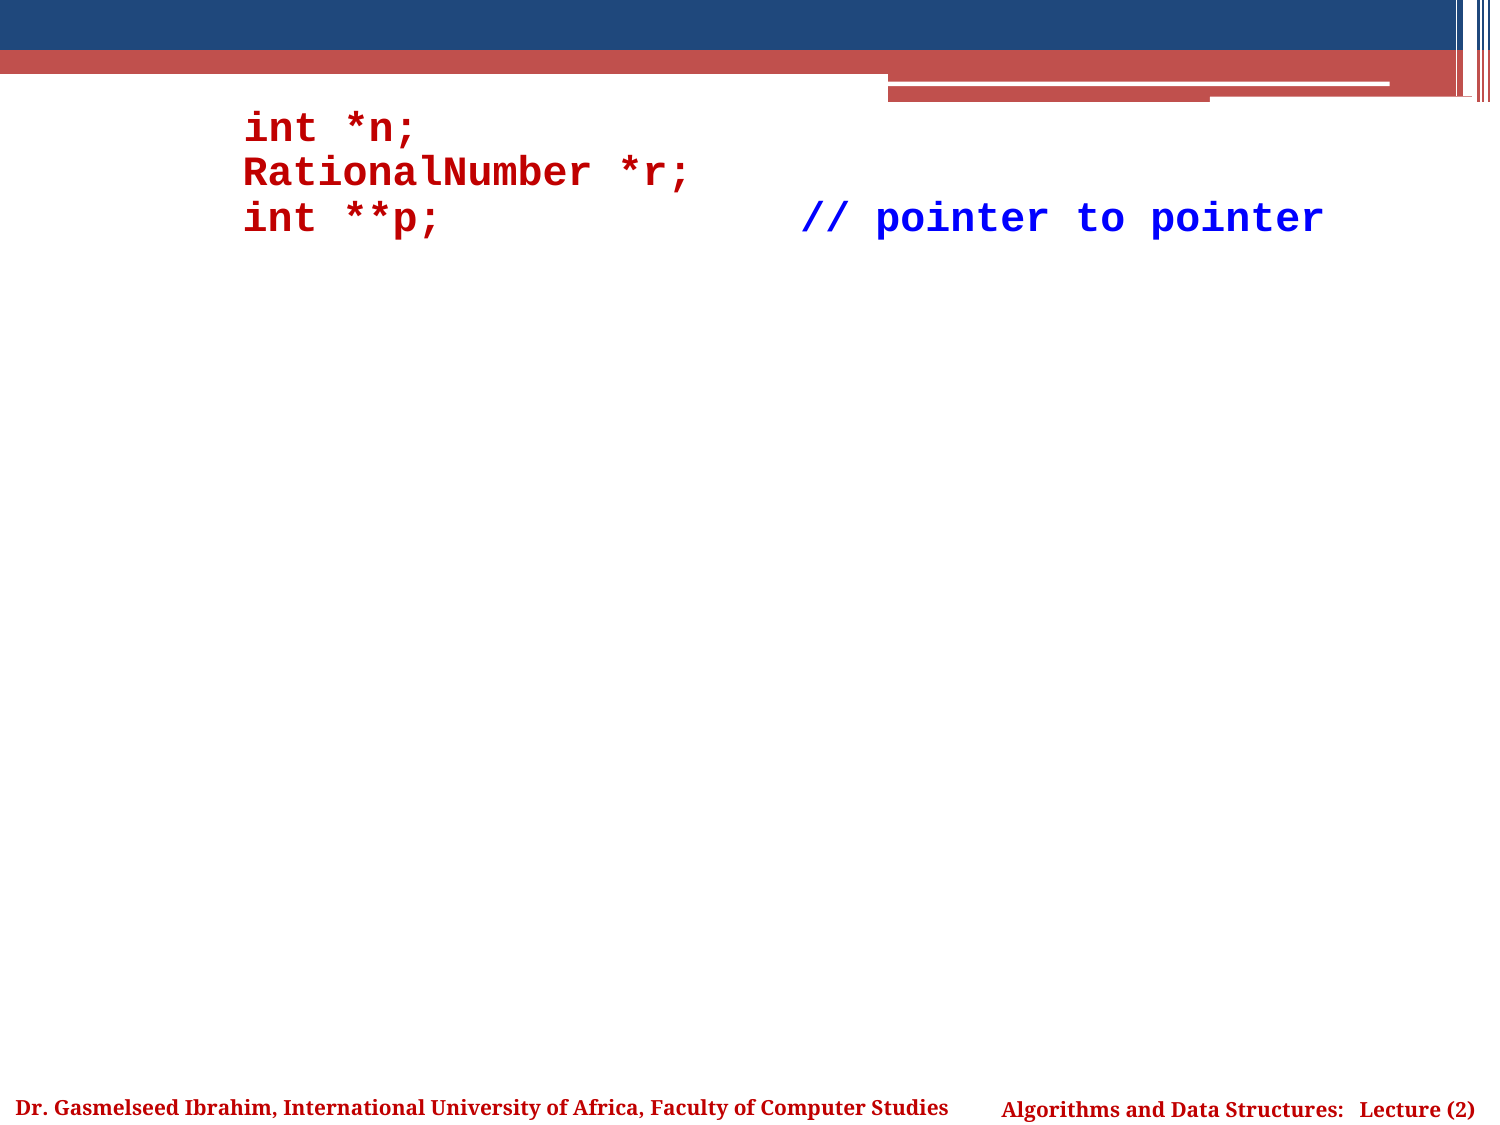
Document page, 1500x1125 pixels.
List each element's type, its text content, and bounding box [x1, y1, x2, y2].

text int **p; // pointer to pointer [242, 197, 1500, 244]
text int *n; RationalNumber *r; [242, 106, 699, 194]
